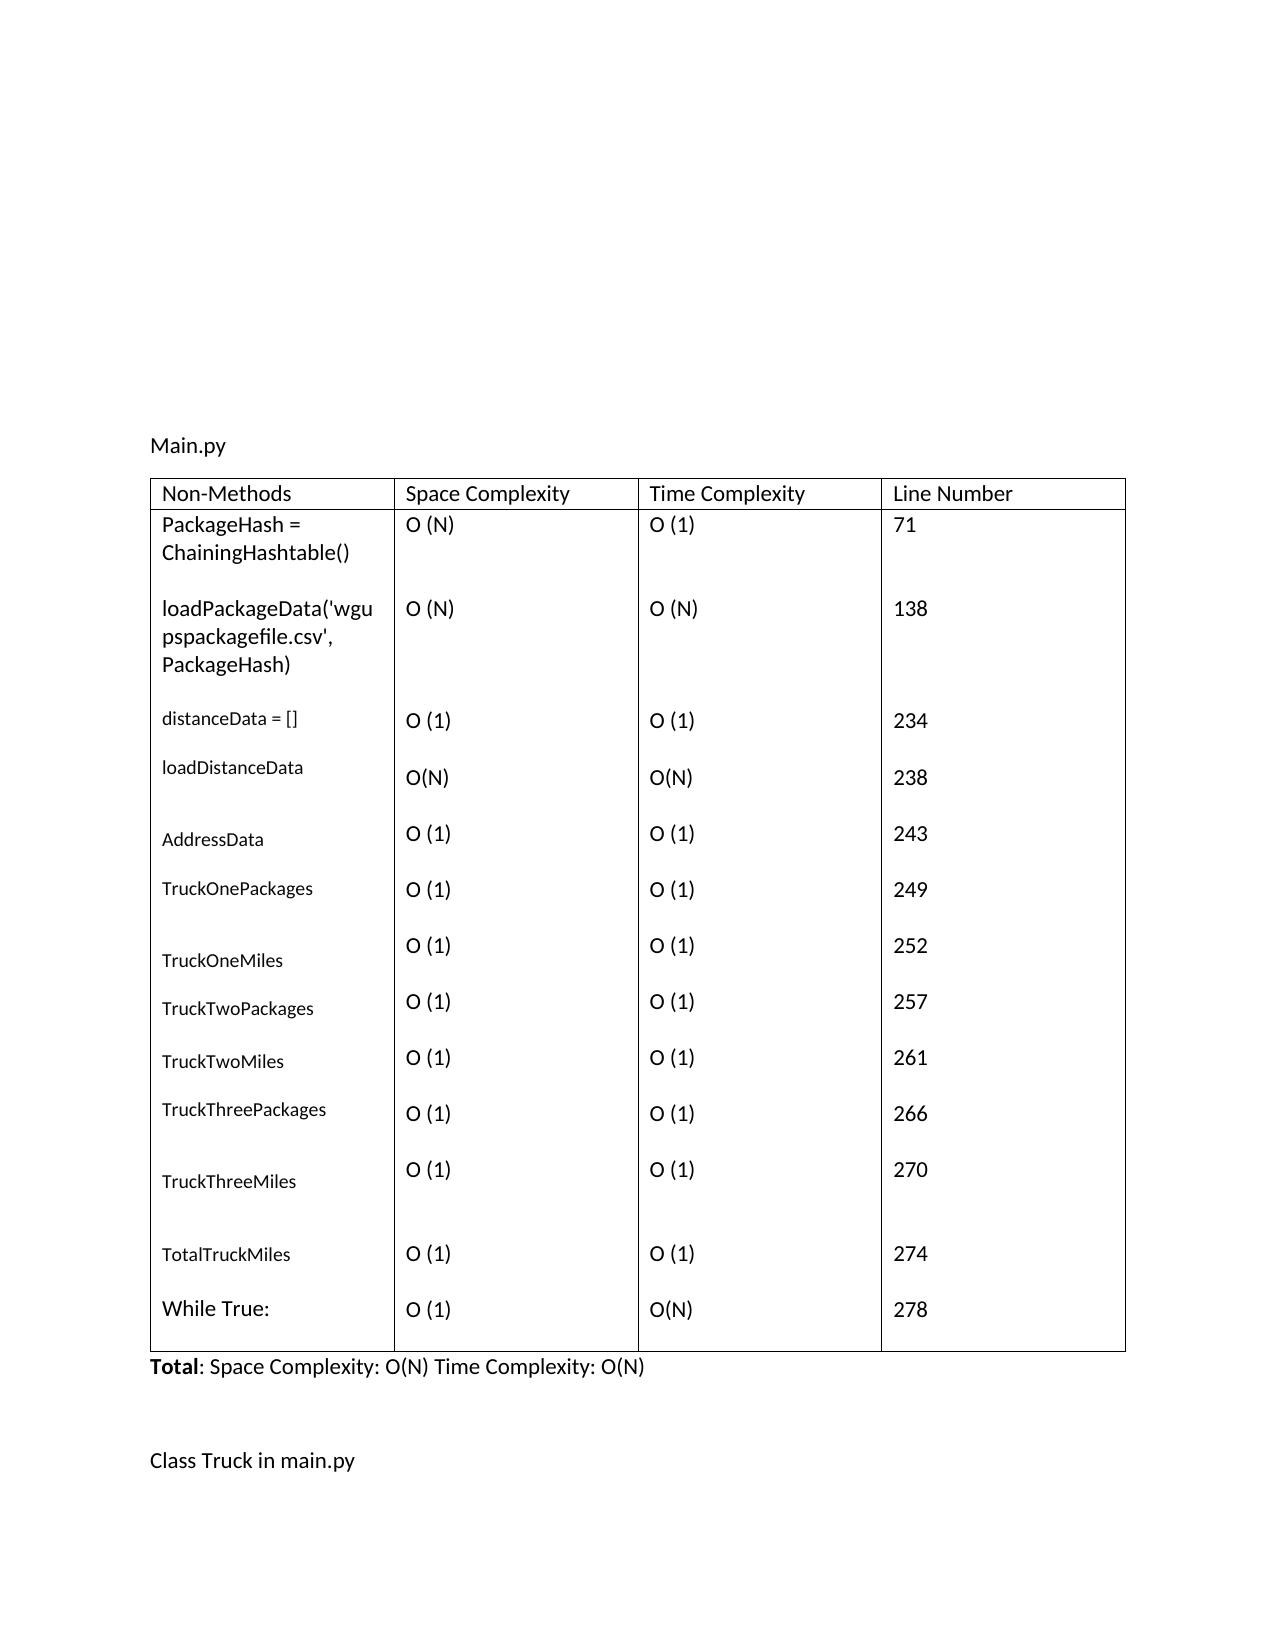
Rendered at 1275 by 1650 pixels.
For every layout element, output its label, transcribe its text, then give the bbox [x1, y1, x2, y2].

table_header Non-Methods [151, 479, 394, 509]
text Main.py [150, 431, 1125, 459]
table_header Line Number [882, 479, 1125, 509]
table_cell O (1) O (N) O (1) O(N) O (1) O (1) O (1) O (1) O (1) O (1) O (1) O (1) O(N) [639, 510, 881, 1351]
table_cell PackageHash = ChainingHashtable() loadPackageData('wgupspackagefile.csv', PackageHash) distanceData = [] loadDistanceData AddressData TruckOnePackages TruckOneMiles TruckTwoPackages TruckTwoMiles TruckThreePackages TruckThreeMiles TotalTruckMiles While True: [151, 510, 394, 1351]
text Total: Space Complexity: O(N) Time Complexity: O(N) [150, 1352, 1125, 1380]
table_cell O (N) O (N) O (1) O(N) O (1) O (1) O (1) O (1) O (1) O (1) O (1) O (1) O (1) [395, 510, 638, 1351]
table_cell 71 138 234 238 243 249 252 257 261 266 270 274 278 [882, 510, 1125, 1351]
table_header Time Complexity [639, 479, 881, 509]
text Class Truck in main.py [150, 1446, 1125, 1474]
table_header Space Complexity [395, 479, 638, 509]
